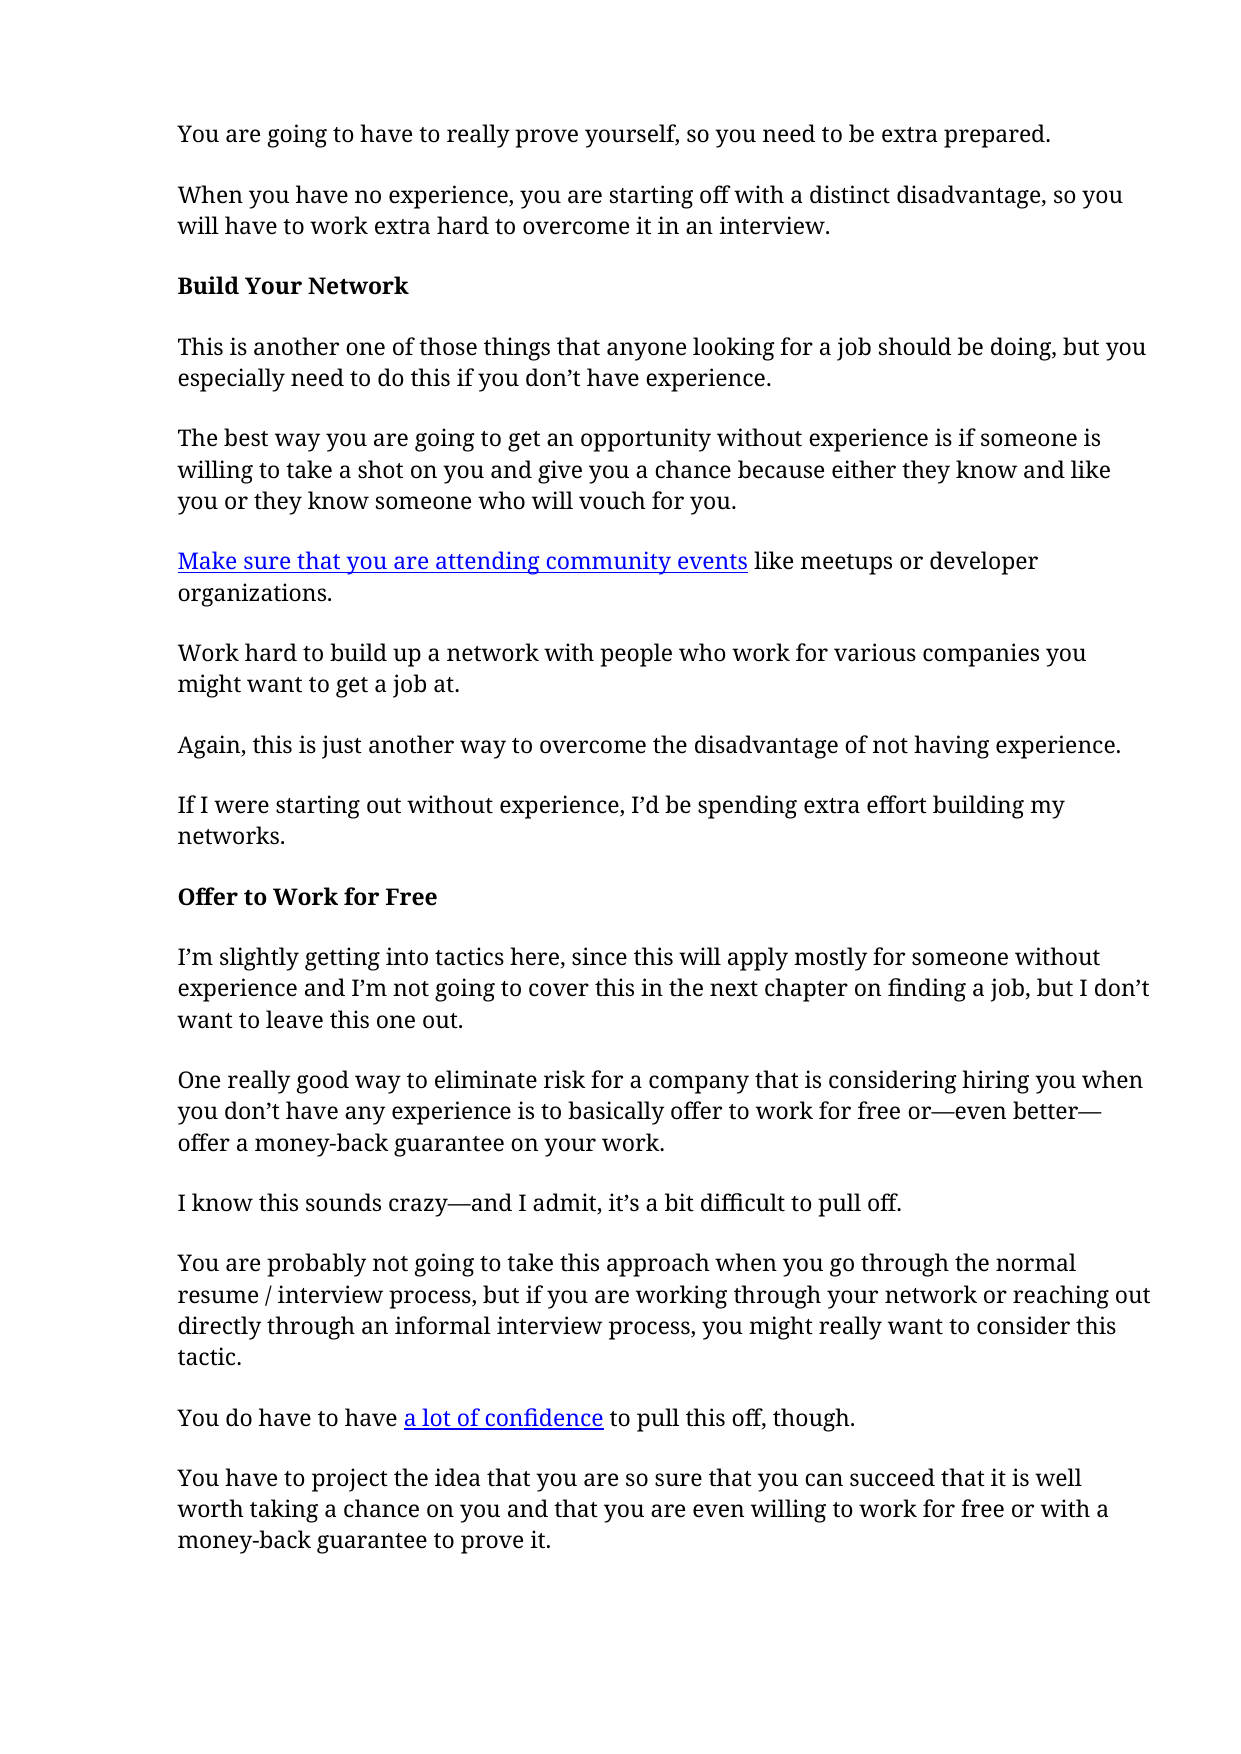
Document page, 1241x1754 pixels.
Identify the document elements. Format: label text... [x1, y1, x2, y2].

text You are probably not going to take this approach when you go through the normal resume / interview process, but if you are working through your network or reaching out directly through an informal interview process, you might really want to consider this tactic. [177, 1247, 1152, 1372]
text I’m slightly getting into tactics here, since this will apply mostly for someone without experience and I’m not going to cover this in the next chapter on finding a job, but I don’t want to leave this one out. [177, 941, 1152, 1035]
text When you have no experience, you are starting off with a distinct disadvantage, so you will have to work extra hard to overcome it in an interview. [177, 178, 1152, 241]
text Build Your Network [177, 270, 1152, 301]
text The best way you are going to get an opportunity without experience is if someone is willing to take a shot on you and give you a chance because either they know and like you or they know someone who will vouch for you. [177, 422, 1152, 516]
text This is another one of those things that anyone looking for a job should be doing, but you especially need to do this if you don’t have experience. [177, 331, 1152, 393]
text Offer to Work for Free [177, 881, 1152, 912]
text I know this sounds crazy—and I admit, it’s a bit difficult to pull off. [177, 1187, 1152, 1218]
text You do have to have a lot of confidence to pull this off, though. [177, 1401, 1152, 1433]
text You have to project the idea that you are so sure that you can succeed that it is well worth taking a chance on you and that you are even willing to work for free or with a money-back guarantee to prove it. [177, 1462, 1152, 1556]
text Again, this is just another way to overcome the disadvantage of not having experience. [177, 728, 1152, 760]
text Make sure that you are attending community events like meetups or developer organizations. [177, 545, 1152, 608]
text Work hard to build up a network with people who work for various companies you might want to get a job at. [177, 637, 1152, 699]
text You are going to have to really prove yourself, so you need to be extra prepared. [177, 118, 1152, 149]
text If I were starting out without experience, I’d be spending extra effort building my networks. [177, 789, 1152, 851]
text One really good way to eliminate risk for a company that is considering hiring you when you don’t have any experience is to basically offer to work for free or—even better—offer a money-back guarantee on your work. [177, 1064, 1152, 1158]
